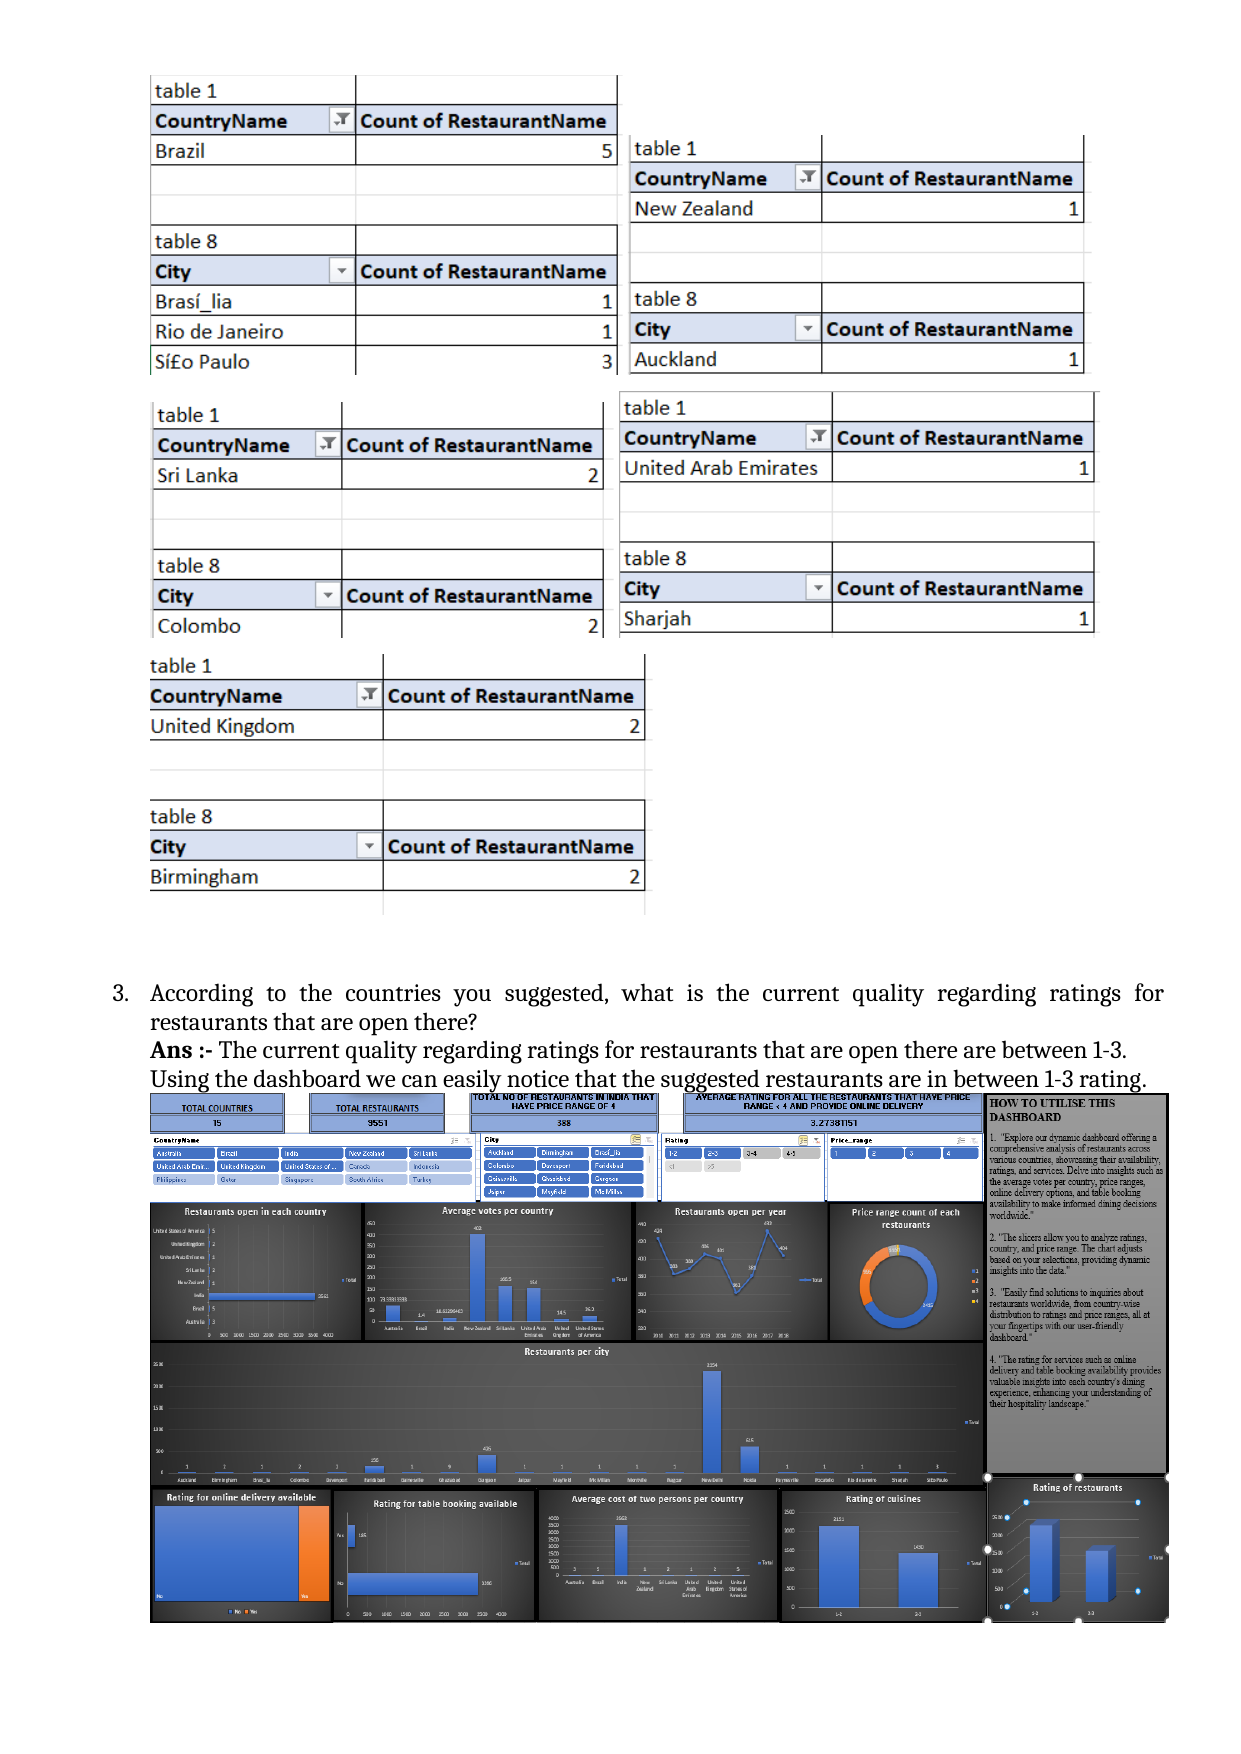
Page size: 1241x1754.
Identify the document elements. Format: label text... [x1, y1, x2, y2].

picture [150, 654, 653, 915]
picture [627, 135, 1092, 375]
picture [619, 391, 1101, 638]
list According to the countries you suggested, what is the current quality regarding ratings for restaurants that are open there? [112, 979, 1165, 1036]
picture [150, 1093, 1169, 1623]
picture [150, 75, 623, 375]
picture [150, 402, 614, 638]
text Ans :- The current quality regarding ratings for restaurants that are open there are between 1-3. Using the dashboard we can easily notice that the suggested restaurants are in between 1-3 rating. [150, 1036, 1165, 1093]
